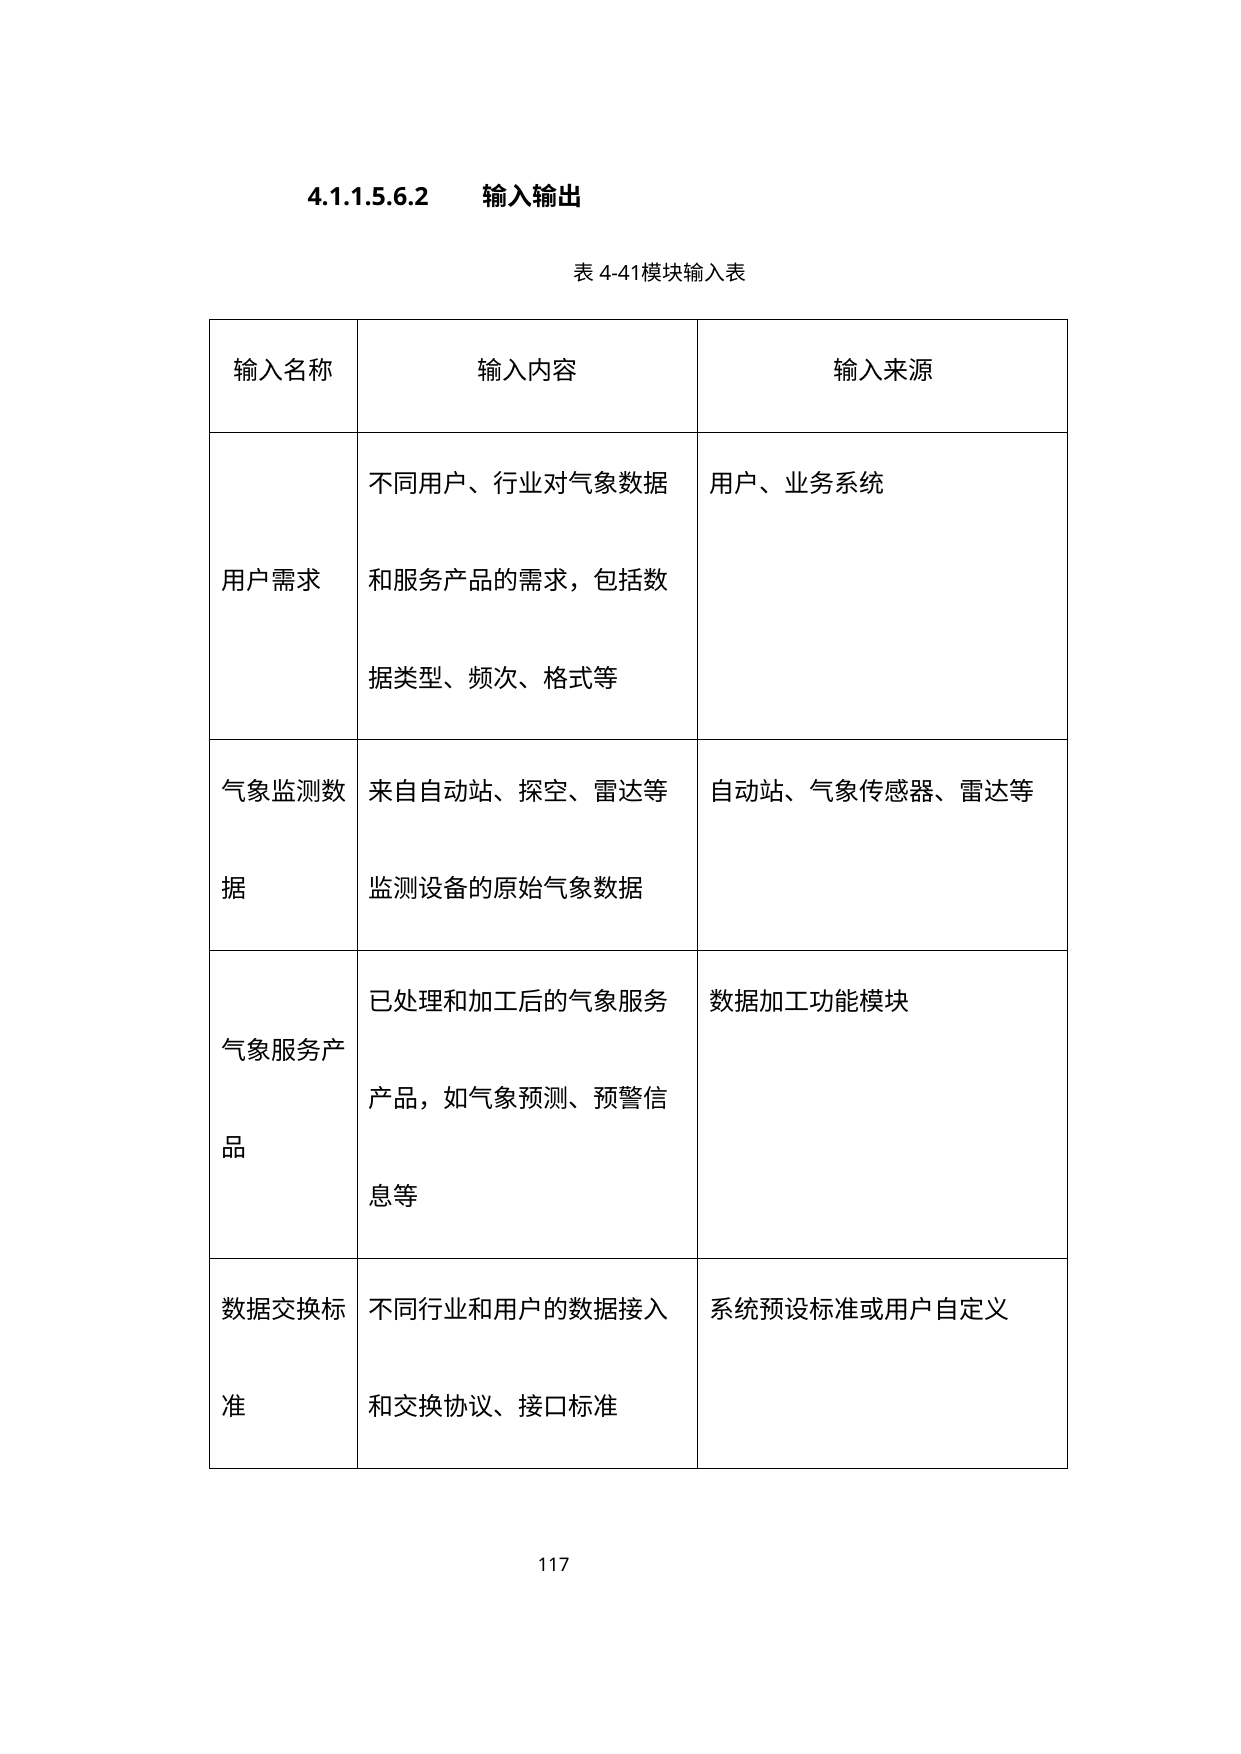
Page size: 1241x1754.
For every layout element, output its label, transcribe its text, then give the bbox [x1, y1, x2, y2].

table_header 输入名称 [210, 320, 357, 432]
table_cell 不同行业和用户的数据接入和交换协议、接口标准 [358, 1259, 697, 1468]
table_cell 不同用户、行业对气象数据和服务产品的需求，包括数据类型、频次、格式等 [358, 433, 697, 739]
table_cell 用户需求 [210, 433, 357, 739]
table_header 输入内容 [358, 320, 697, 432]
table_cell 数据加工功能模块 [698, 951, 1067, 1257]
table_cell 来自自动站、探空、雷达等监测设备的原始气象数据 [358, 740, 697, 950]
table_cell 自动站、气象传感器、雷达等 [698, 740, 1067, 950]
table_cell 用户、业务系统 [698, 433, 1067, 739]
table_cell 系统预设标准或用户自定义 [698, 1259, 1067, 1468]
text 表 4-41模块输入表 [187, 255, 1090, 287]
table_cell 气象监测数据 [210, 740, 357, 950]
subtitle 输入输出 [307, 162, 1090, 227]
table_cell 数据交换标准 [210, 1259, 357, 1468]
table_header 输入来源 [698, 320, 1067, 432]
table_cell 气象服务产品 [210, 951, 357, 1257]
table_cell 已处理和加工后的气象服务产品，如气象预测、预警信息等 [358, 951, 697, 1257]
